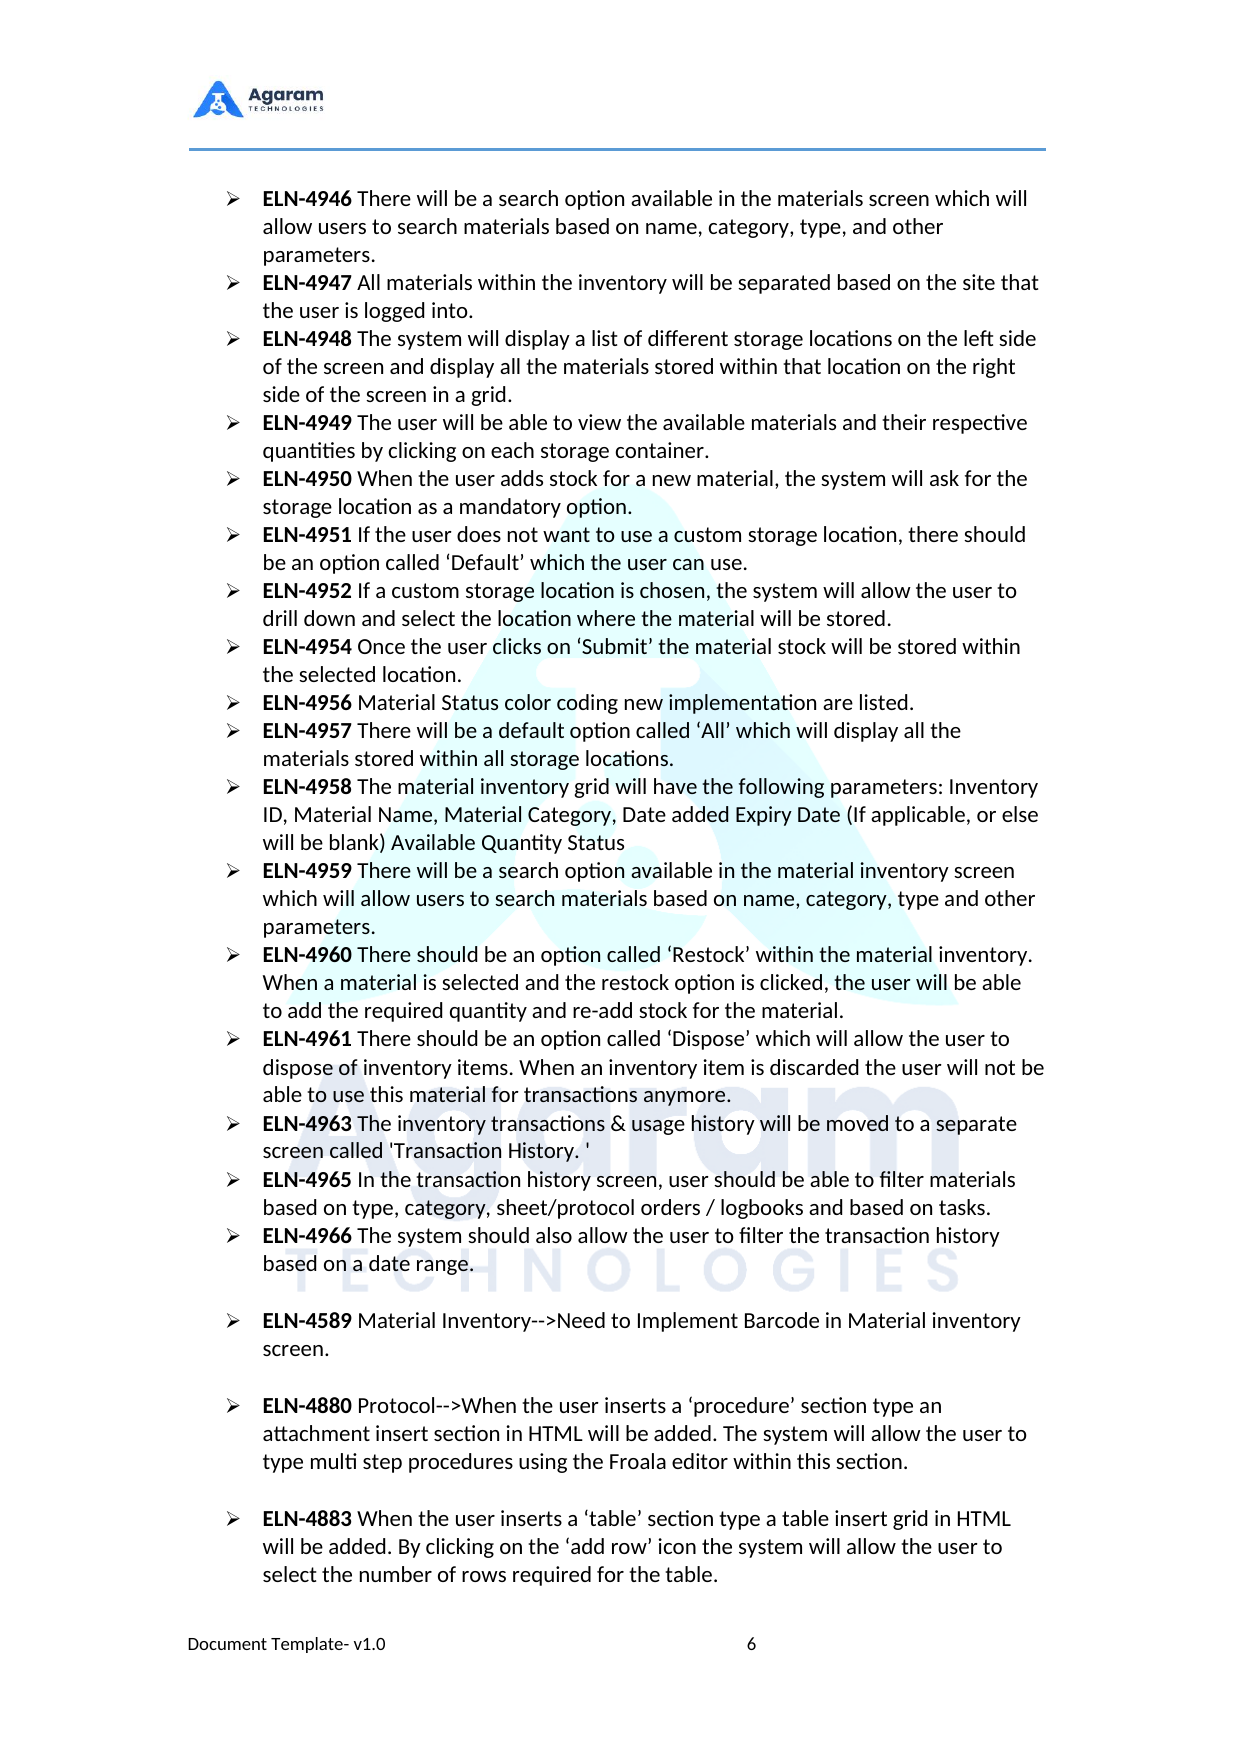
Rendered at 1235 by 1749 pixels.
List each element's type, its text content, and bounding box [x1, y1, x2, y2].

list ELN-4960 There should be an option called ‘Restock’ within the material inventory. When a material is selected and the restock option is clicked, the user will be able to add the required quantity and re-add stock for the material. [225, 941, 1047, 1024]
list ELN-4880 Protocol-->When the user inserts a ‘procedure’ section type an attachment insert section in HTML will be added. The system will allow the user to type multi step procedures using the Froala editor within this section. [225, 1391, 1047, 1475]
list ELN-4965 In the transaction history screen, user should be able to filter materials based on type, category, sheet/protocol orders / logbooks and based on tasks. [225, 1165, 1047, 1221]
list ELN-4950 When the user adds stock for a new material, the system will ask for the storage location as a mandatory option. [225, 464, 1047, 520]
list ELN-4954 Once the user clicks on ‘Submit’ the material stock will be stored within the selected location. [225, 632, 1047, 688]
list ELN-4952 If a custom storage location is chosen, the system will allow the user to drill down and select the location where the material will be stored. [225, 576, 1047, 632]
list ELN-4589 Material Inventory-->Need to Implement Barcode in Material inventory screen. [225, 1306, 1047, 1362]
list ELN-4956 Material Status color coding new implementation are listed. [225, 688, 1047, 716]
list ELN-4958 The material inventory grid will have the following parameters: Inventory ID, Material Name, Material Category, Date added Expiry Date (If applicable, or else will be blank) Available Quantity Status [225, 772, 1047, 856]
list ELN-4949 The user will be able to view the available materials and their respective quantities by clicking on each storage container. [225, 408, 1047, 464]
picture [187, 75, 331, 125]
list ELN-4948 The system will display a list of different storage locations on the left side of the screen and display all the materials stored within that location on the right side of the screen in a grid. [225, 324, 1047, 408]
list ELN-4966 The system should also allow the user to filter the transaction history based on a date range. [225, 1221, 1047, 1277]
list ELN-4961 There should be an option called ‘Dispose’ which will allow the user to dispose of inventory items. When an inventory item is discarded the user will not be able to use this material for transactions anymore. [225, 1024, 1047, 1109]
list ELN-4883 When the user inserts a ‘table’ section type a table insert grid in HTML will be added. By clicking on the ‘add row’ icon the system will allow the user to select the number of rows required for the table. [225, 1504, 1047, 1588]
list ELN-4947 All materials within the inventory will be separated based on the site that the user is logged into. [225, 268, 1047, 324]
list ELN-4957 There will be a default option called ‘All’ which will display all the materials stored within all storage locations. [225, 716, 1047, 772]
list ELN-4959 There will be a search option available in the material inventory screen which will allow users to search materials based on name, category, type and other parameters. [225, 856, 1047, 941]
list ELN-4946 There will be a search option available in the materials screen which will allow users to search materials based on name, category, type, and other parameters. [225, 184, 1047, 268]
list ELN-4963 The inventory transactions & usage history will be moved to a separate screen called 'Transaction History. ' [225, 1109, 1047, 1165]
list ELN-4951 If the user does not want to use a custom storage location, there should be an option called ‘Default’ which the user can use. [225, 520, 1047, 576]
